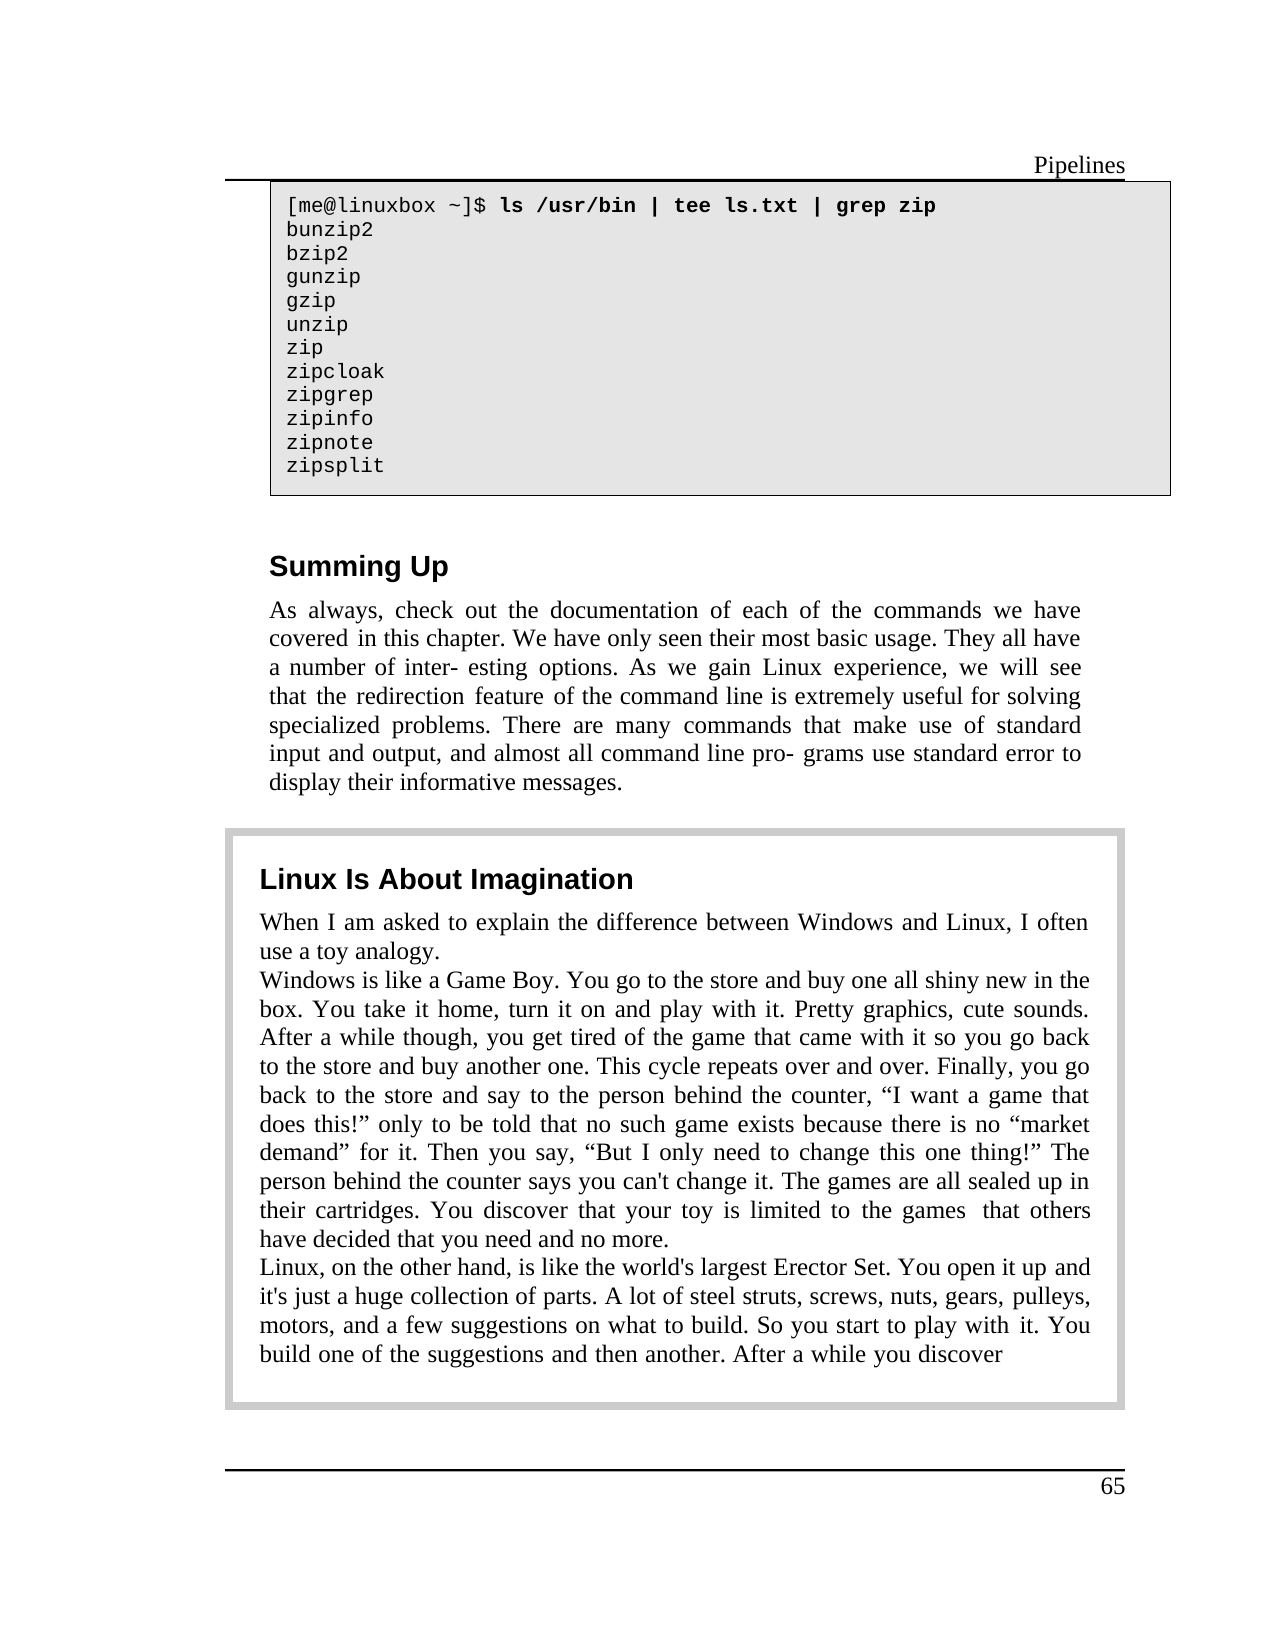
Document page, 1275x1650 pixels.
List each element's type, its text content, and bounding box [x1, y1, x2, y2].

text As always, check out the documentation of each of the commands we have covered in this chapter. We have only seen their most basic usage. They all have a number of inter- esting options. As we gain Linux experience, we will see that the redirection feature of the command line is extremely useful for solving specialized problems. There are many commands that make use of standard input and output, and almost all command line pro- grams use standard error to display their informative messages. [269, 595, 1082, 796]
subtitle Summing Up [269, 549, 1125, 582]
